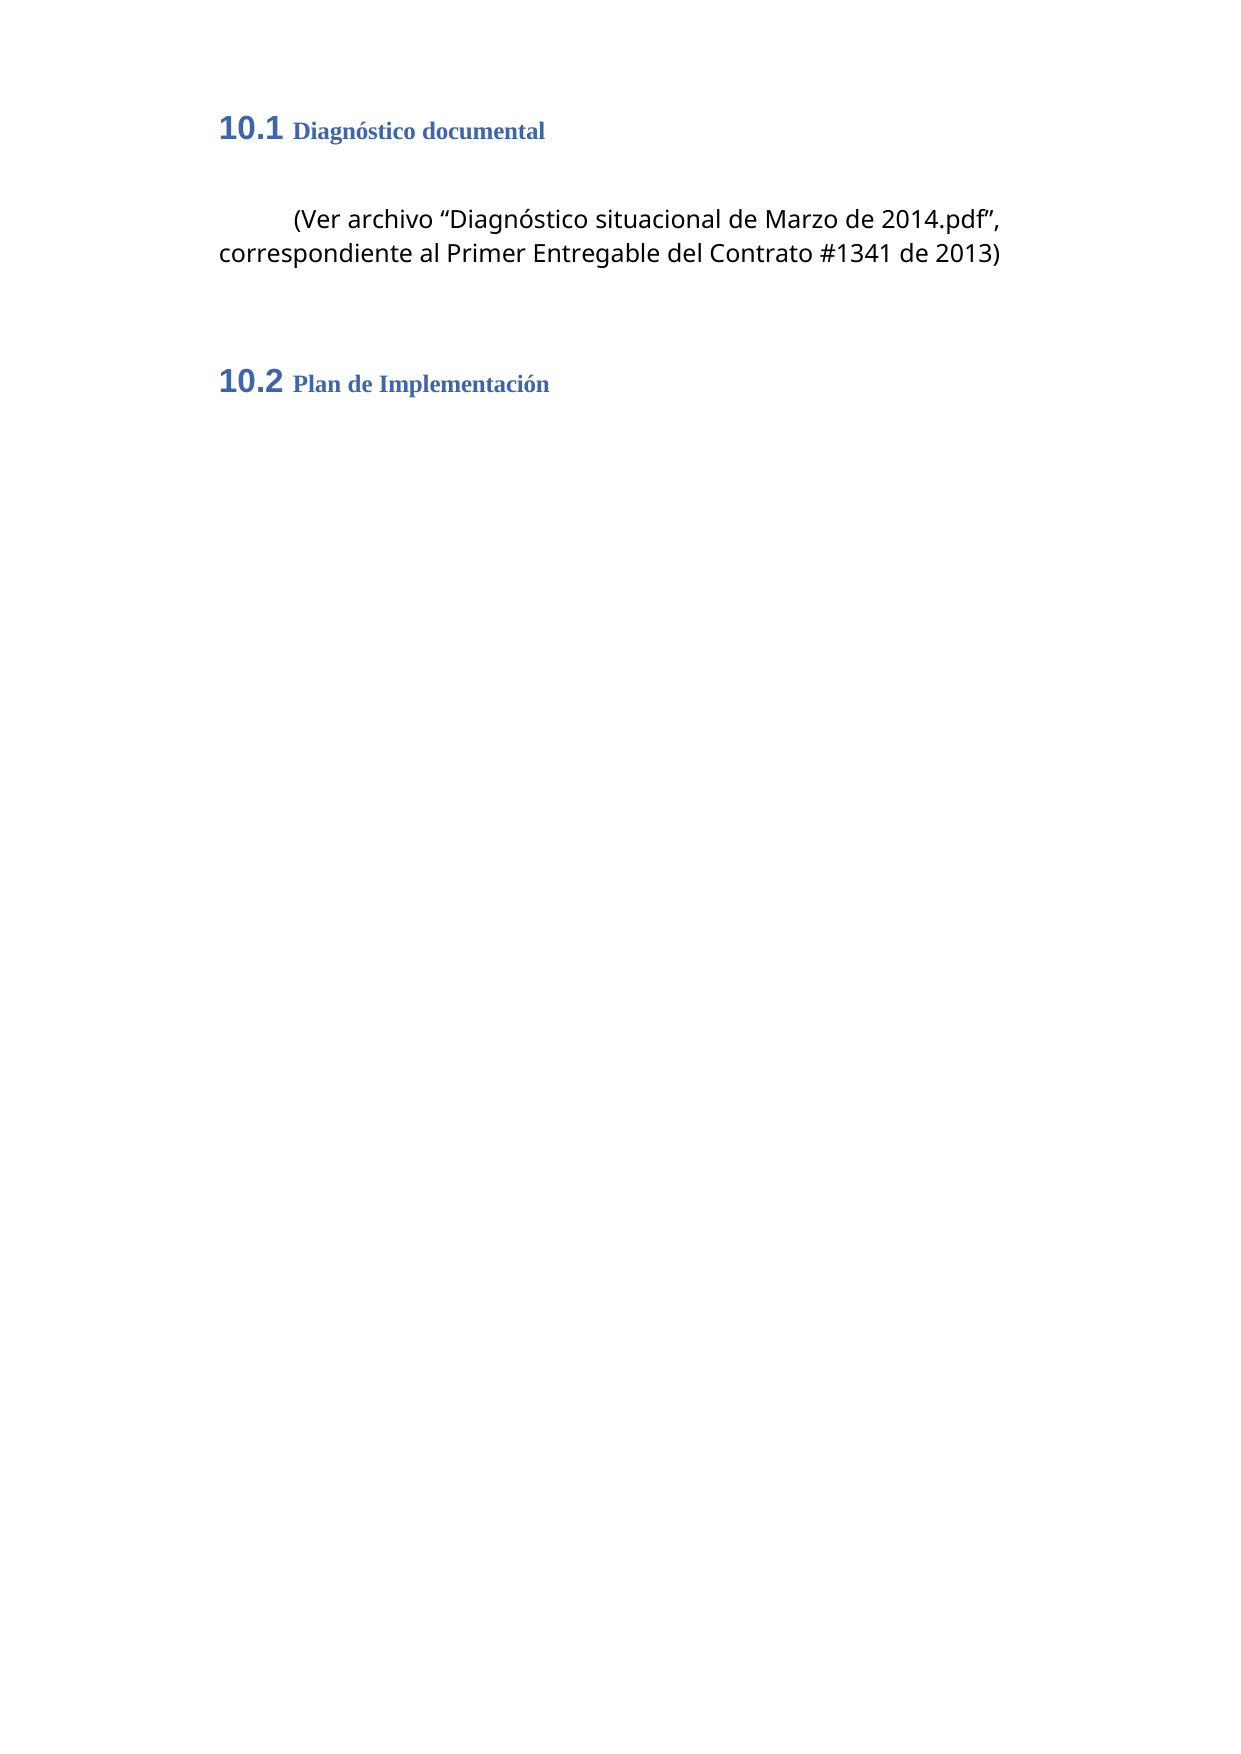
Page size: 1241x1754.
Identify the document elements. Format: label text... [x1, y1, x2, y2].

text (Ver archivo “Diagnóstico situacional de Marzo de 2014.pdf”, correspondiente al Primer Entregable del Contrato #1341 de 2013) [219, 202, 1001, 270]
subtitle Diagnóstico documental [219, 108, 1211, 147]
subtitle Plan de Implementación [219, 361, 1211, 399]
